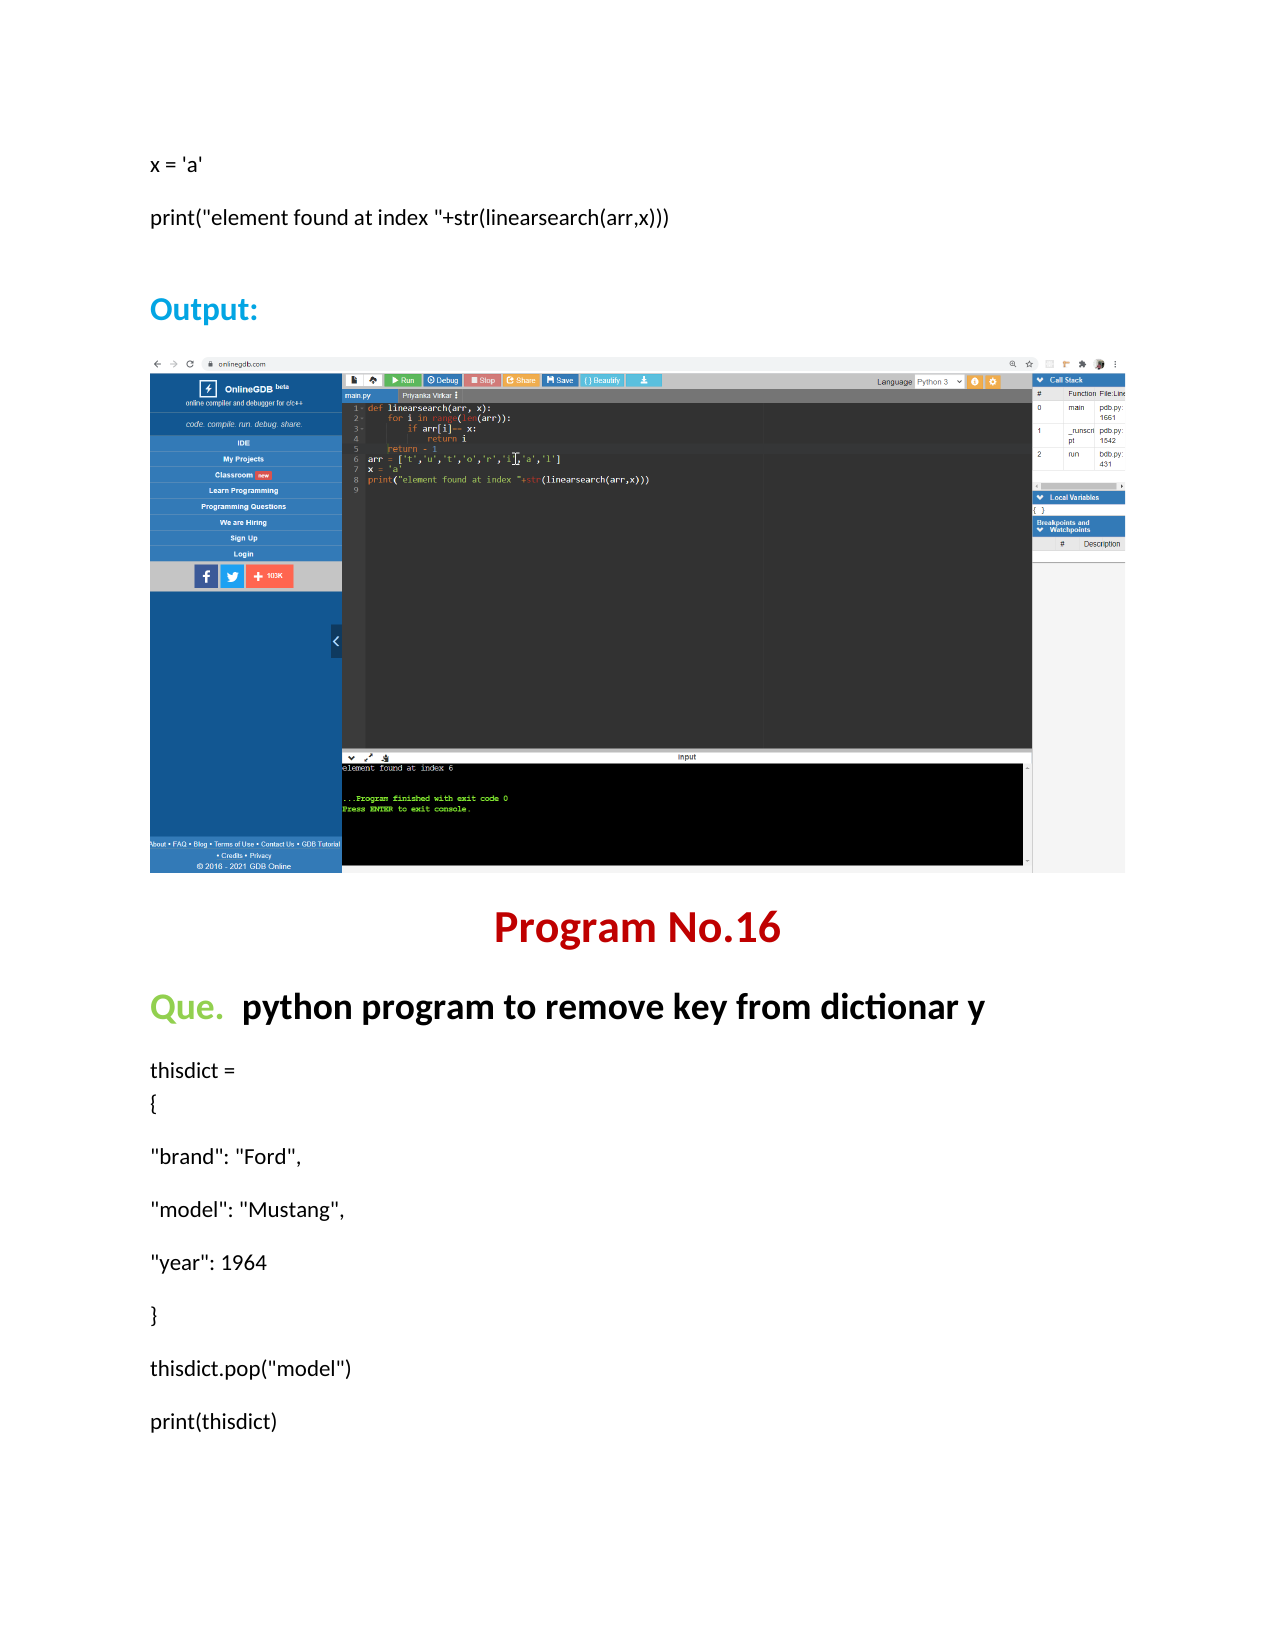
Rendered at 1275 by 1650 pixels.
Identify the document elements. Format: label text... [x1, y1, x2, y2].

text thisdict = { [150, 1057, 1125, 1117]
text thisdict.pop("model") [150, 1354, 1125, 1382]
text "brand": "Ford", [150, 1142, 1125, 1170]
text print(thisdict) [150, 1407, 1125, 1467]
text x = 'a' [150, 150, 1125, 178]
picture [150, 355, 1125, 873]
text } [150, 1301, 1125, 1329]
text print("element found at index "+str(linearsearch(arr,x))) [150, 203, 1125, 263]
text Program No.16 [150, 898, 1125, 954]
text "model": "Mustang", [150, 1195, 1125, 1223]
text "year": 1964 [150, 1248, 1125, 1276]
text Output: [150, 288, 1125, 329]
text Que. python program to remove key from dictionar y [150, 983, 1125, 1029]
